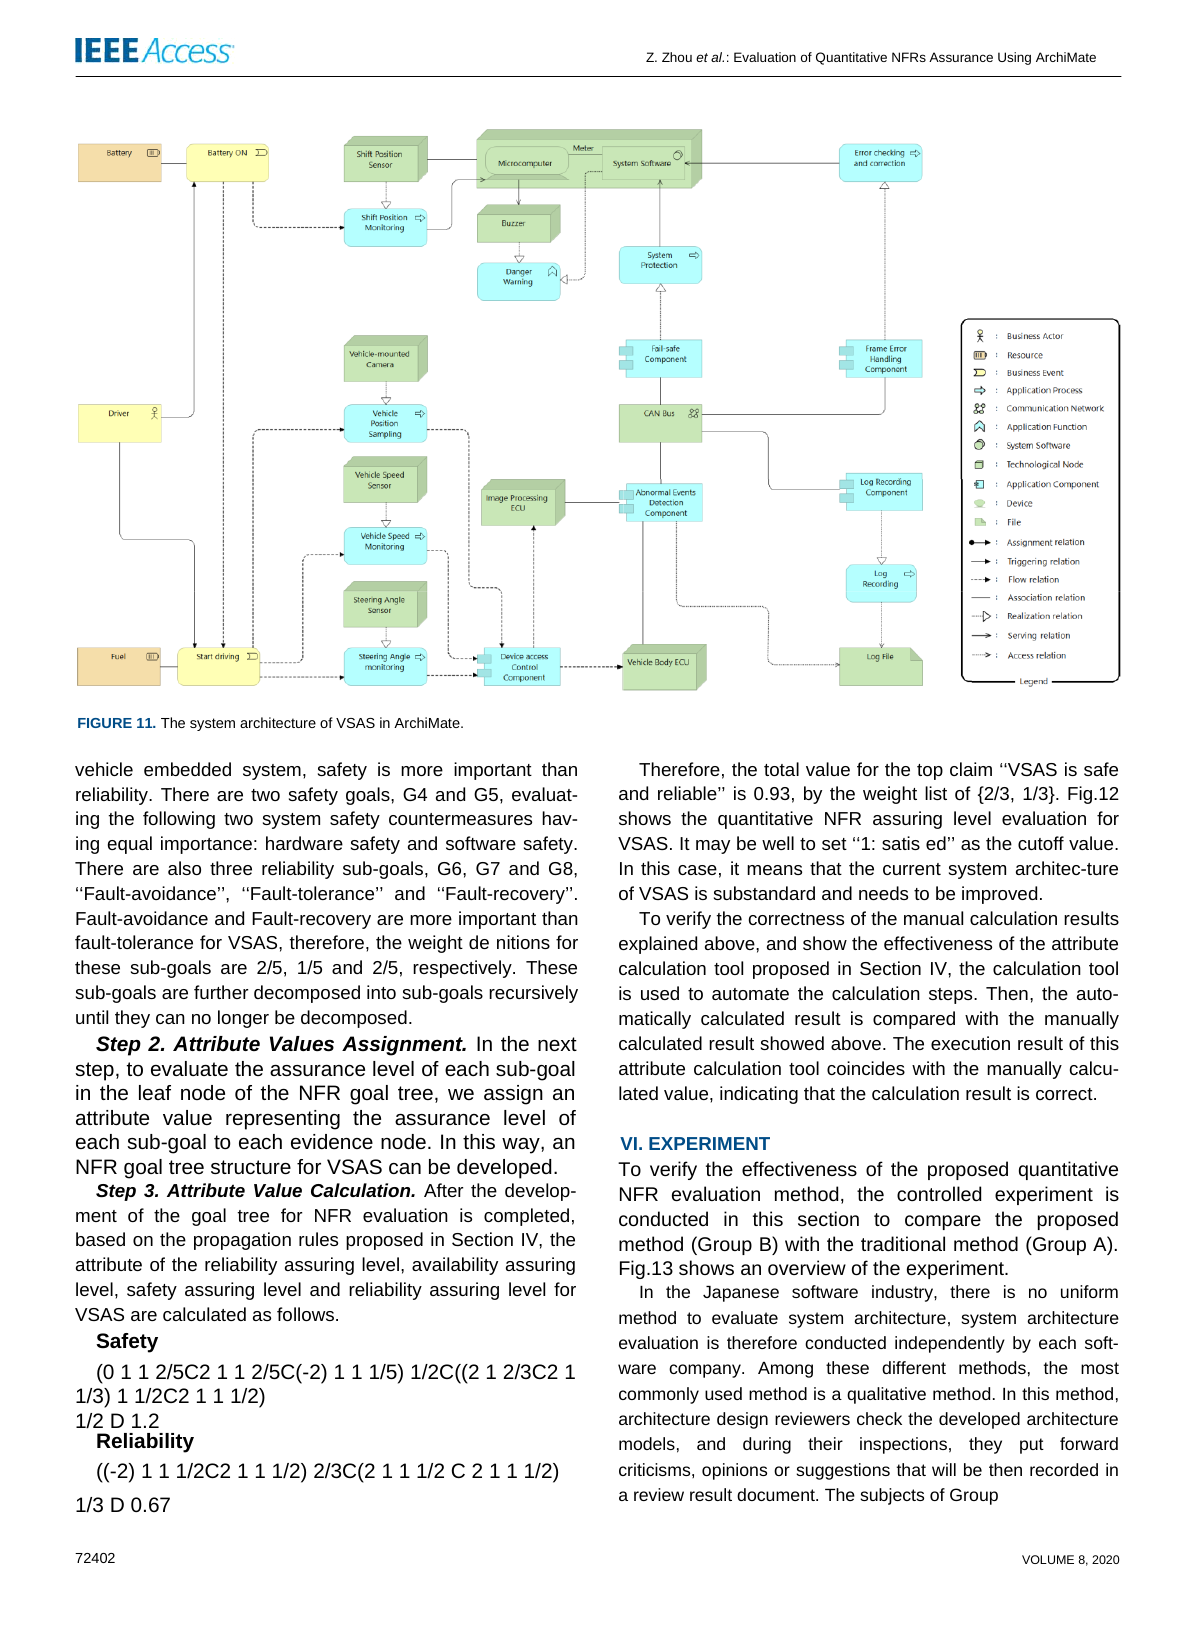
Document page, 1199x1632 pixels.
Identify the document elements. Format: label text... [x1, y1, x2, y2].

text FIGURE 11. The system architecture of VSAS in ArchiMate. [77, 715, 578, 732]
text Step 3. Attribute Value Calculation. After the develop-ment of the goal tree for NFR evaluation is completed, based on the propagation rules proposed in Section IV, the attribute of the reliability assuring level, availability assuring level, safety assuring level and reliability assuring level for VSAS are calculated as follows. [75, 1180, 576, 1325]
text To verify the effectiveness of the proposed quantitative NFR evaluation method, the controlled experiment is conducted in this section to compare the proposed method (Group B) with the traditional method (Group A). Fig.13 shows an overview of the experiment. [618, 1158, 1120, 1280]
text To verify the correctness of the manual calculation results explained above, and show the effectiveness of the attribute calculation tool proposed in Section IV, the calculation tool is used to automate the calculation steps. Then, the auto-matically calculated result is compared with the manually calculated result showed above. The execution result of this attribute calculation tool coincides with the manually calcu-lated value, indicating that the calculation result is correct. [618, 907, 1120, 1104]
text 72402 [75, 1550, 578, 1567]
text (0 1 1 2/5C2 1 1 2/5C(-2) 1 1 1/5) 1/2C((2 1 2/3C2 1 1/3) 1 1/2C2 1 1 1/2) [75, 1360, 576, 1408]
text ((-2) 1 1 1/2C2 1 1 1/2) 2/3C(2 1 1 1/2 C 2 1 1 1/2) 1/3 D 0.67 [75, 1459, 576, 1517]
text 1/2 D 1.2 [75, 1409, 578, 1433]
text VOLUME 8, 2020 [618, 1552, 1120, 1567]
picture [75, 76, 1122, 691]
text Reliability [96, 1433, 578, 1452]
text Safety [96, 1329, 578, 1353]
text Therefore, the total value for the top claim ‘‘VSAS is safe and reliable’’ is 0.93, by the weight list of {2/3, 1/3}. Fig.12 shows the quantitative NFR assuring level evaluation for VSAS. It may be well to set ‘‘1: satis ed’’ as the cutoff value. In this case, it means that the current system architec-ture of VSAS is substandard and needs to be improved. [618, 758, 1120, 904]
text VI. EXPERIMENT [620, 1133, 1120, 1155]
text vehicle embedded system, safety is more important than reliability. There are two safety goals, G4 and G5, evaluat-ing the following two system safety countermeasures hav-ing equal importance: hardware safety and software safety. There are also three reliability sub-goals, G6, G7 and G8, ‘‘Fault-avoidance’’, ‘‘Fault-tolerance’’ and ‘‘Fault-recovery’’. Fault-avoidance and Fault-recovery are more important than fault-tolerance for VSAS, therefore, the weight de nitions for these sub-goals are 2/5, 1/5 and 2/5, respectively. These sub-goals are further decomposed into sub-goals recursively until they can no longer be decomposed. [75, 758, 578, 1028]
picture [75, 38, 235, 65]
text Z. Zhou et al.: Evaluation of Quantitative NFRs Assurance Using ArchiMate [646, 50, 1120, 66]
text Step 2. Attribute Values Assignment. In the next step, to evaluate the assurance level of each sub-goal in the leaf node of the NFR goal tree, we assign an attribute value representing the assurance level of each sub-goal to each evidence node. In this way, an NFR goal tree structure for VSAS can be developed. [75, 1032, 576, 1179]
text In the Japanese software industry, there is no uniform method to evaluate system architecture, system architecture evaluation is therefore conducted independently by each soft-ware company. Among these different methods, the most commonly used method is a qualitative method. In this method, architecture design reviewers check the developed architecture models, and during their inspections, they put forward criticisms, opinions or suggestions that will be then recorded in a review result document. The subjects of Group [618, 1282, 1120, 1505]
